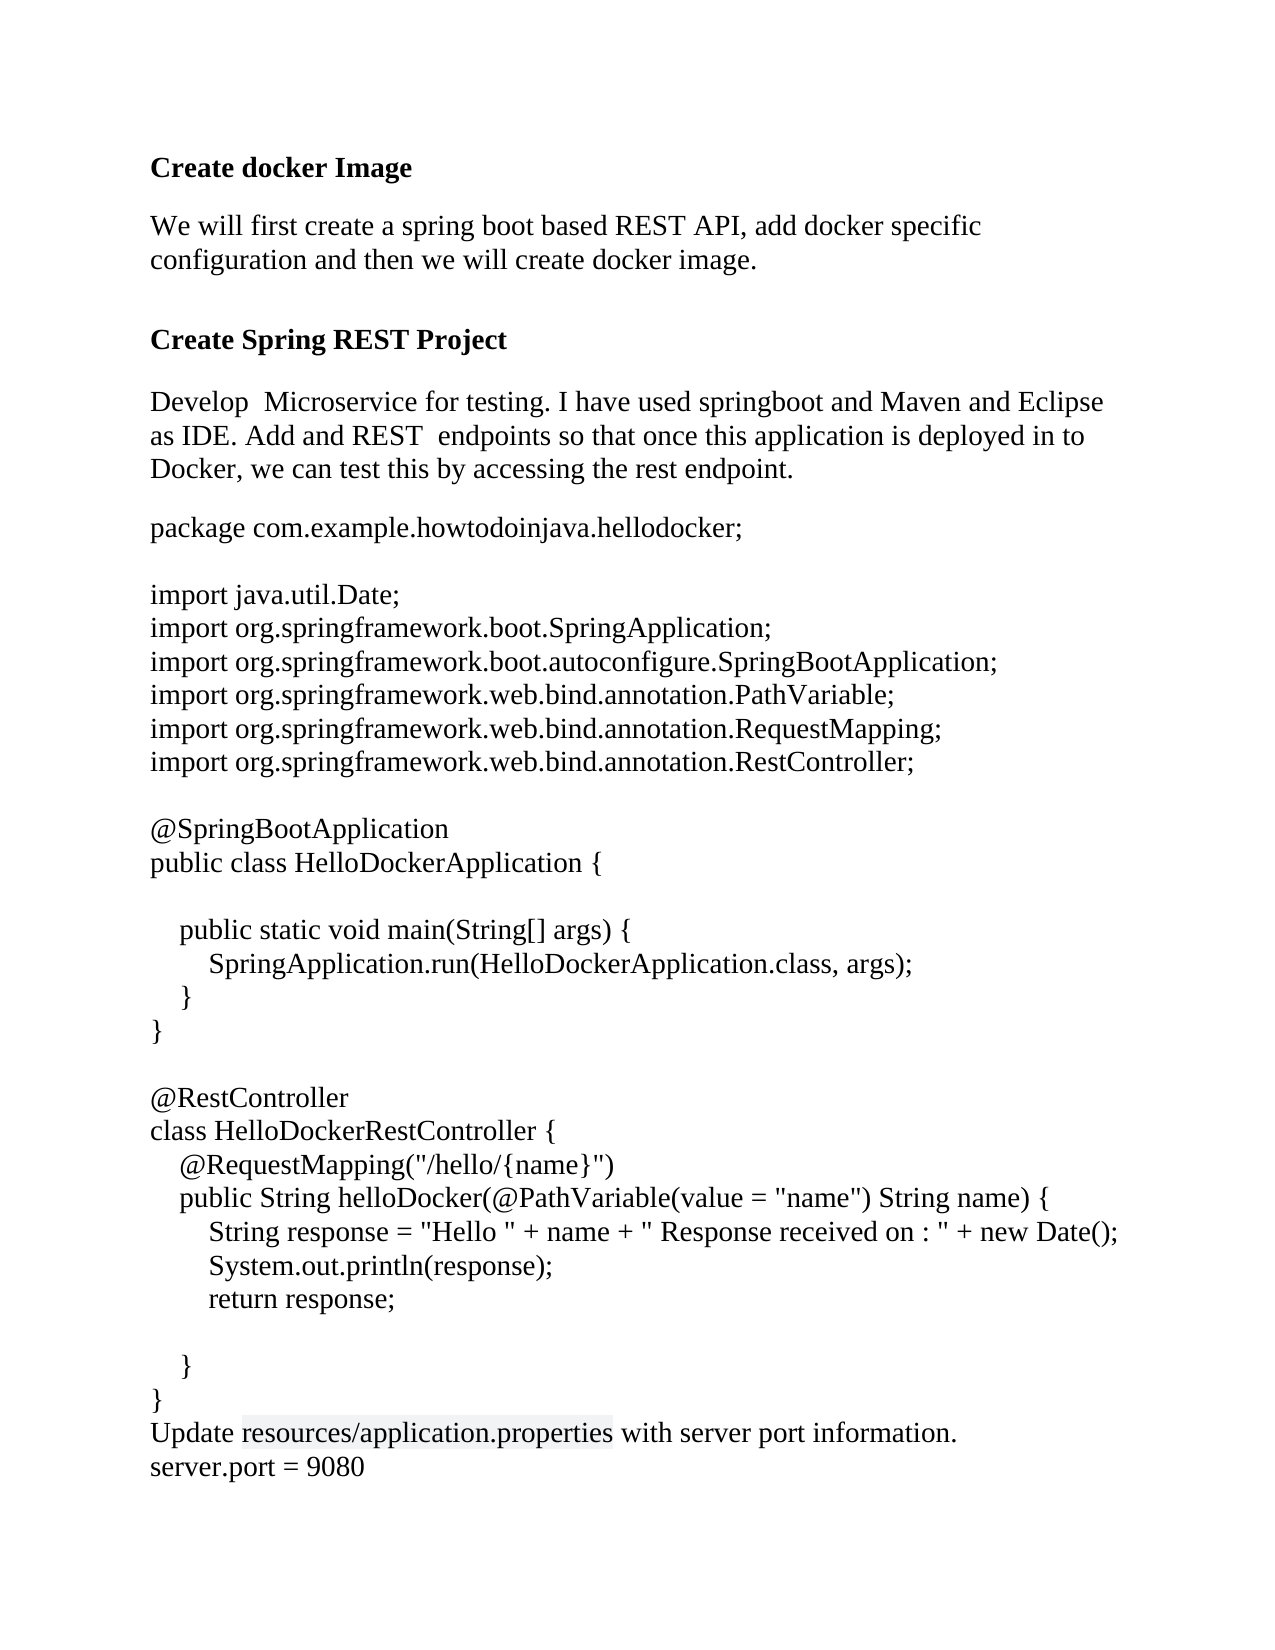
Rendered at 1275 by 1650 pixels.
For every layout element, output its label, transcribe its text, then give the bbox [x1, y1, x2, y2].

text Create Spring REST Project [150, 322, 1125, 356]
text Create docker Image [150, 150, 1125, 183]
text We will first create a spring boot based REST API, add docker specific configuration and then we will create docker image. [150, 208, 1125, 276]
table_header package com.example.howtodoinjava.hellodocker; import java.util.Date; import org.springframework.boot.SpringApplication; import org.springframework.boot.autoconfigure.SpringBootApplication; import org.springframework.web.bind.annotation.PathVariable; import org.springframework.web.bind.annotation.RequestMapping; import org.springframework.web.bind.annotation.RestController; @SpringBootApplication public class HelloDockerApplication { public static void main(String[] args) { SpringApplication.run(HelloDockerApplication.class, args); } } @RestController class HelloDockerRestController { @RequestMapping("/hello/{name}") public String helloDocker(@PathVariable(value = "name") String name) { String response = "Hello " + name + " Response received on : " + new Date(); System.out.println(response); return response; } } [150, 510, 1275, 1415]
table_header server.port = 9080 [150, 1449, 1275, 1482]
text Develop Microservice for testing. I have used springboot and Maven and Eclipse as IDE. Add and REST endpoints so that once this application is deployed in to Docker, we can test this by accessing the rest endpoint. [150, 384, 1125, 485]
text Update resources/application.properties with server port information. [613, 1415, 1125, 1449]
